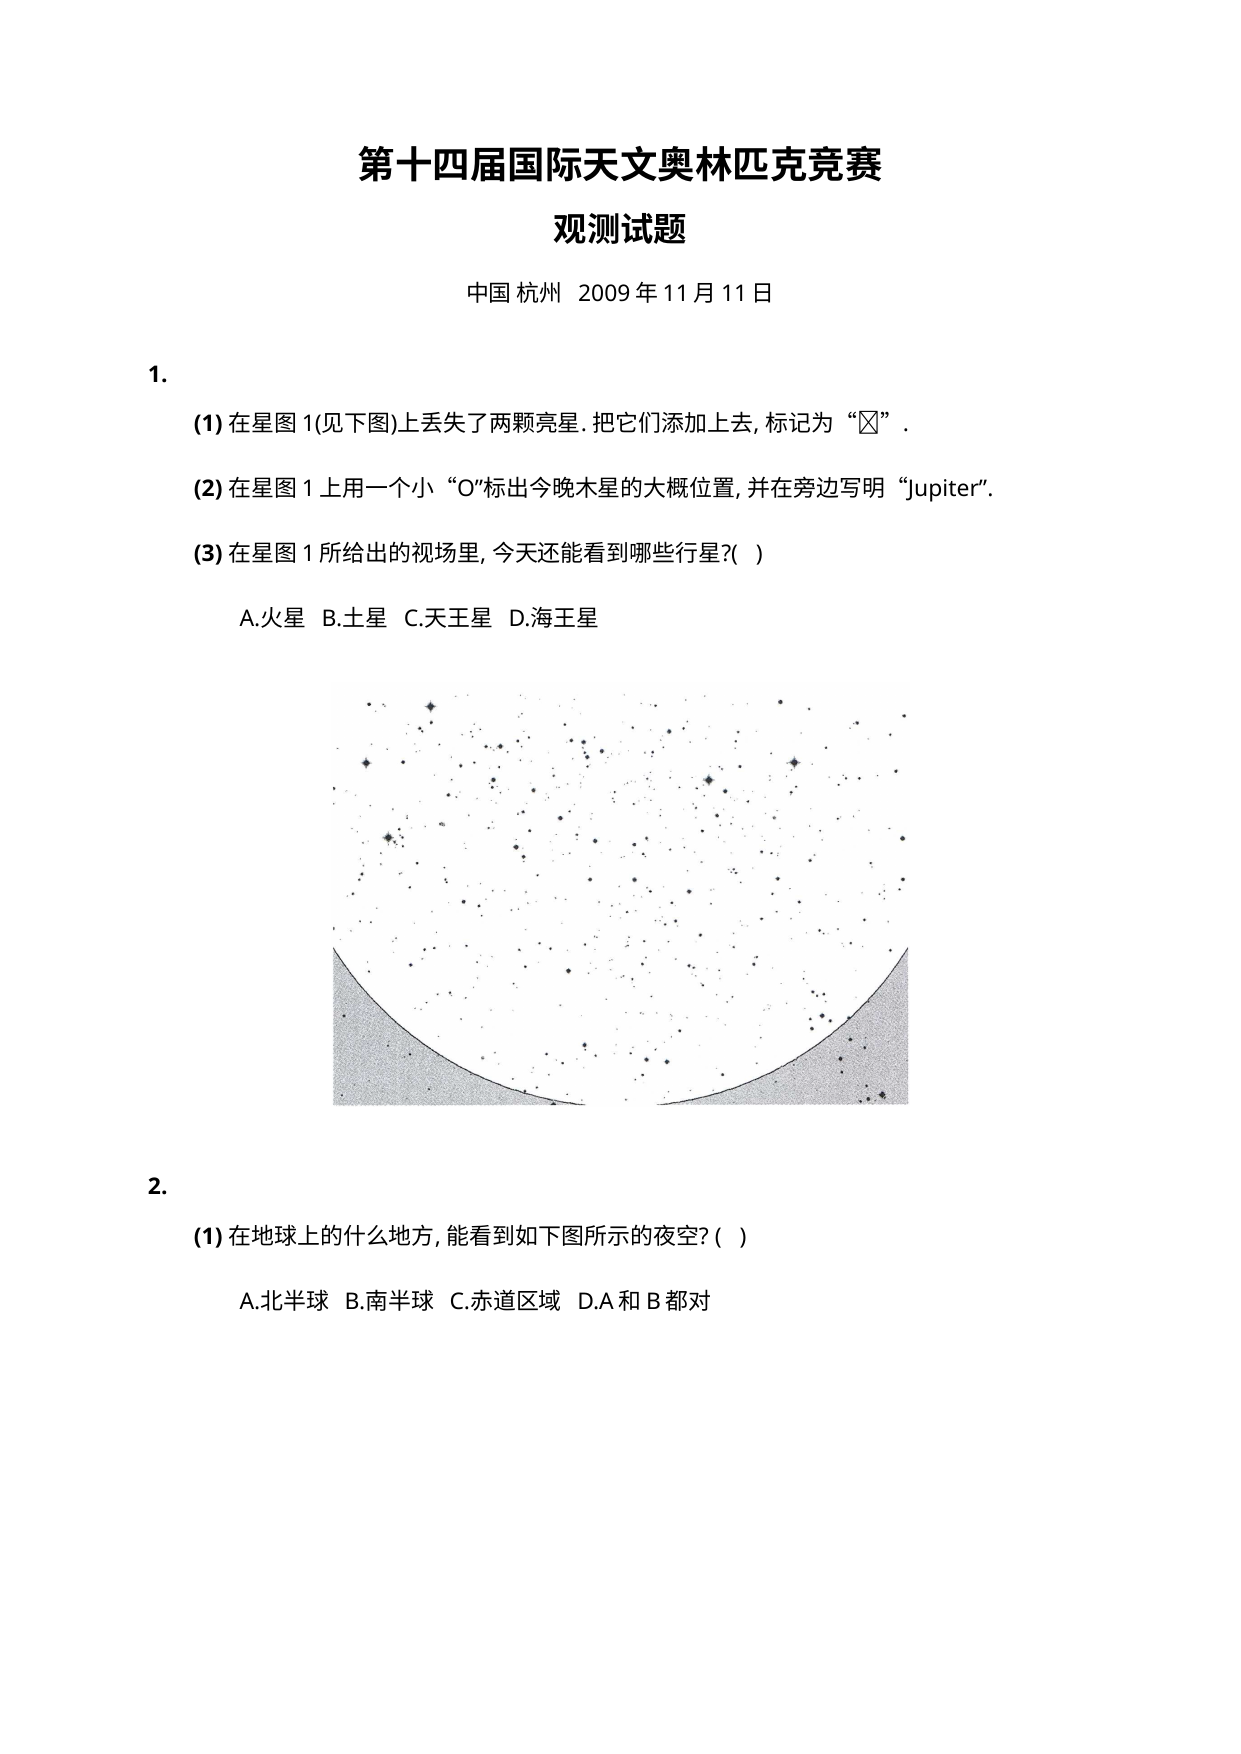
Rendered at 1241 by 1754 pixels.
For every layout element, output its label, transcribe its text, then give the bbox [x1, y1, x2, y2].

text 2. [148, 1169, 1092, 1202]
text (2) 在星图1上用一个小“O”标出今晚木星的大概位置, 并在旁边写明“Jupiter”. [148, 454, 1092, 519]
text 观测试题 [148, 194, 1092, 259]
text A.北半球 B.南半球 C.赤道区域 D.A和B都对 [148, 1267, 1092, 1332]
text A.火星 B.土星 C.天王星 D.海王星 [148, 584, 1092, 649]
text 第十四届国际天文奥林匹克竞赛 [148, 129, 1092, 194]
text (3) 在星图1所给出的视场里, 今天还能看到哪些行星?( ) [148, 519, 1092, 584]
text 1. [148, 357, 1092, 389]
text (1) 在地球上的什么地方, 能看到如下图所示的夜空? ( ) [148, 1202, 1092, 1267]
text (1) 在星图1(见下图)上丢失了两颗亮星. 把它们添加上去, 标记为“”. [148, 389, 1092, 454]
text 中国 杭州 2009年11月11日 [148, 259, 1092, 324]
